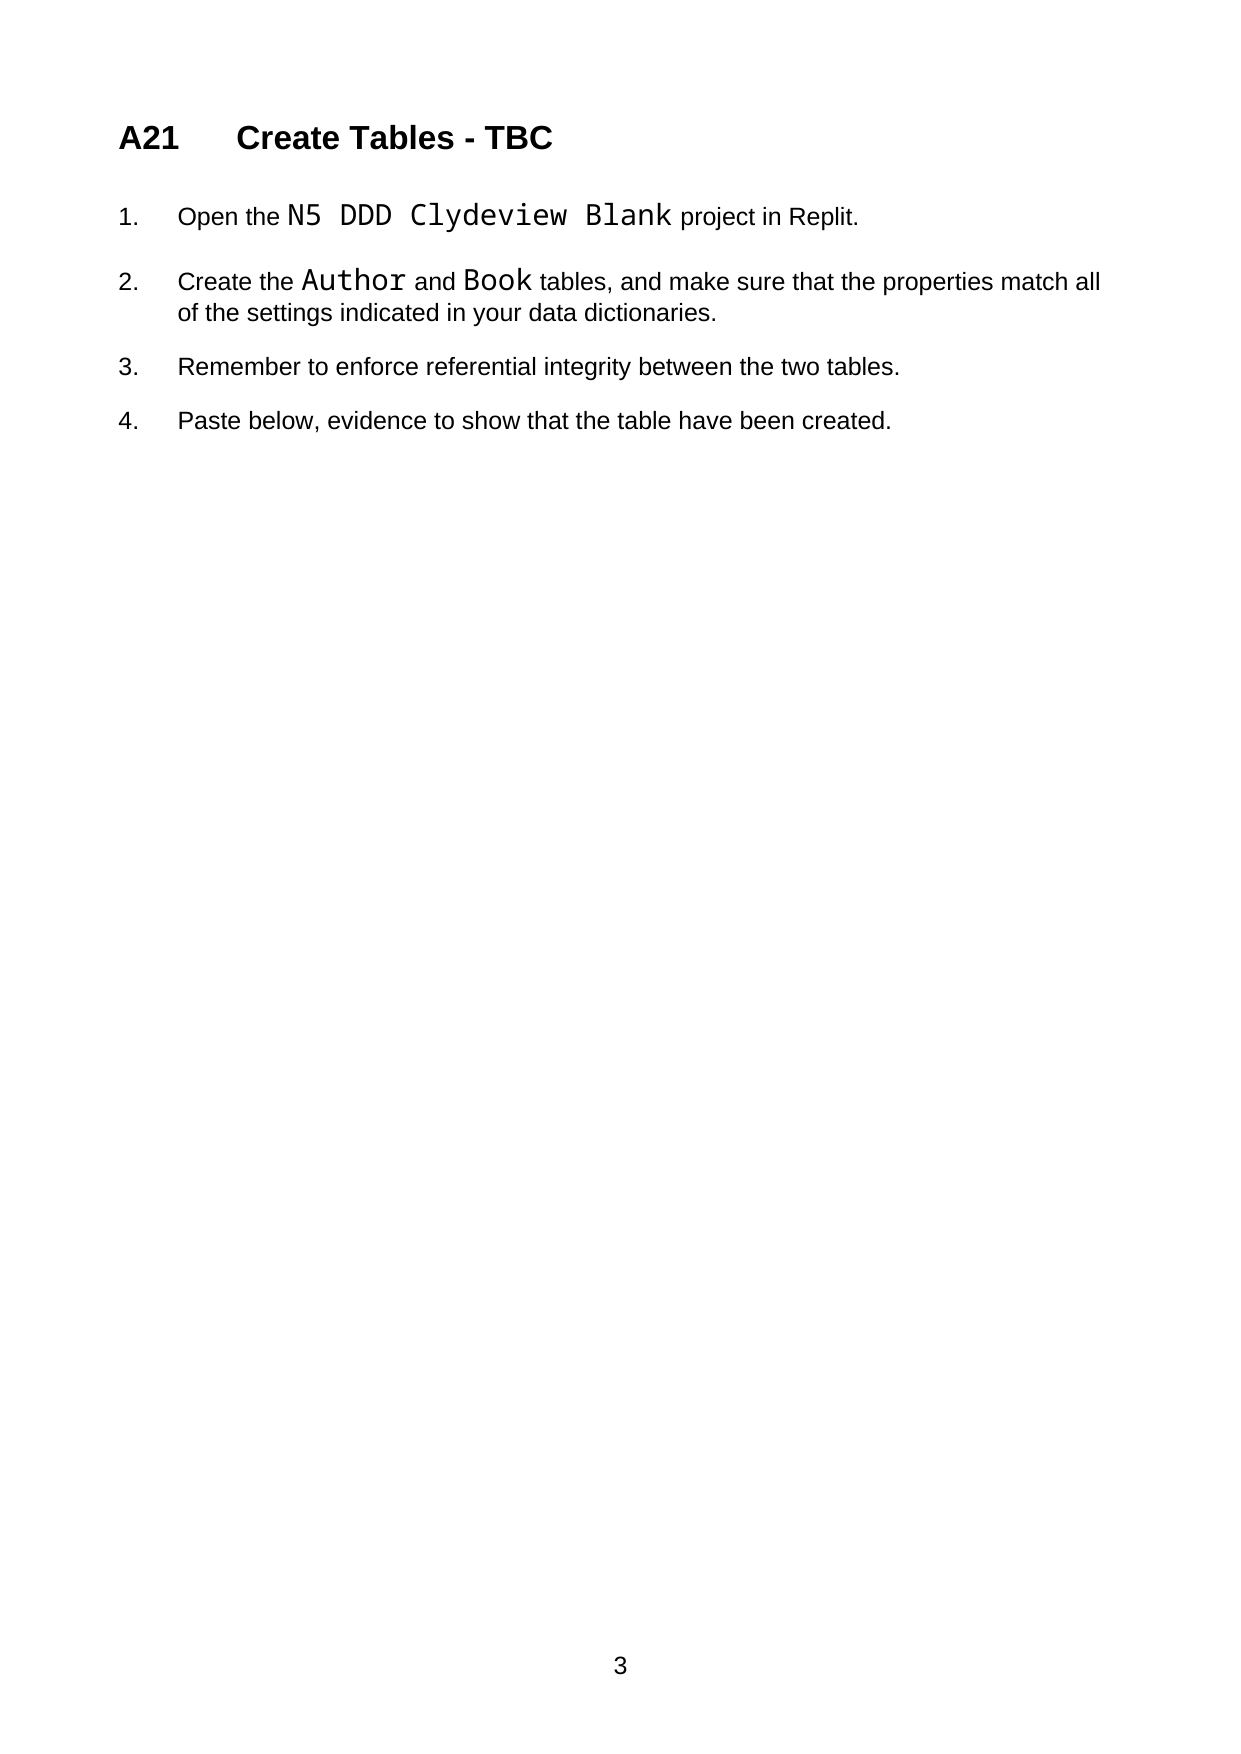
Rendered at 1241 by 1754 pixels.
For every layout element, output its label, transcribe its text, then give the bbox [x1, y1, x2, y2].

list Remember to enforce referential integrity between the two tables. [118, 352, 1122, 381]
list Open the N5 DDD Clydeview Blank project in Replit. [118, 194, 1122, 234]
subtitle Create Tables - TBC [118, 118, 1122, 157]
list Paste below, evidence to show that the table have been created. [118, 406, 1122, 435]
list Create the Author and Book tables, and make sure that the properties match all of the settings indicated in your data dictionaries. [118, 259, 1122, 327]
